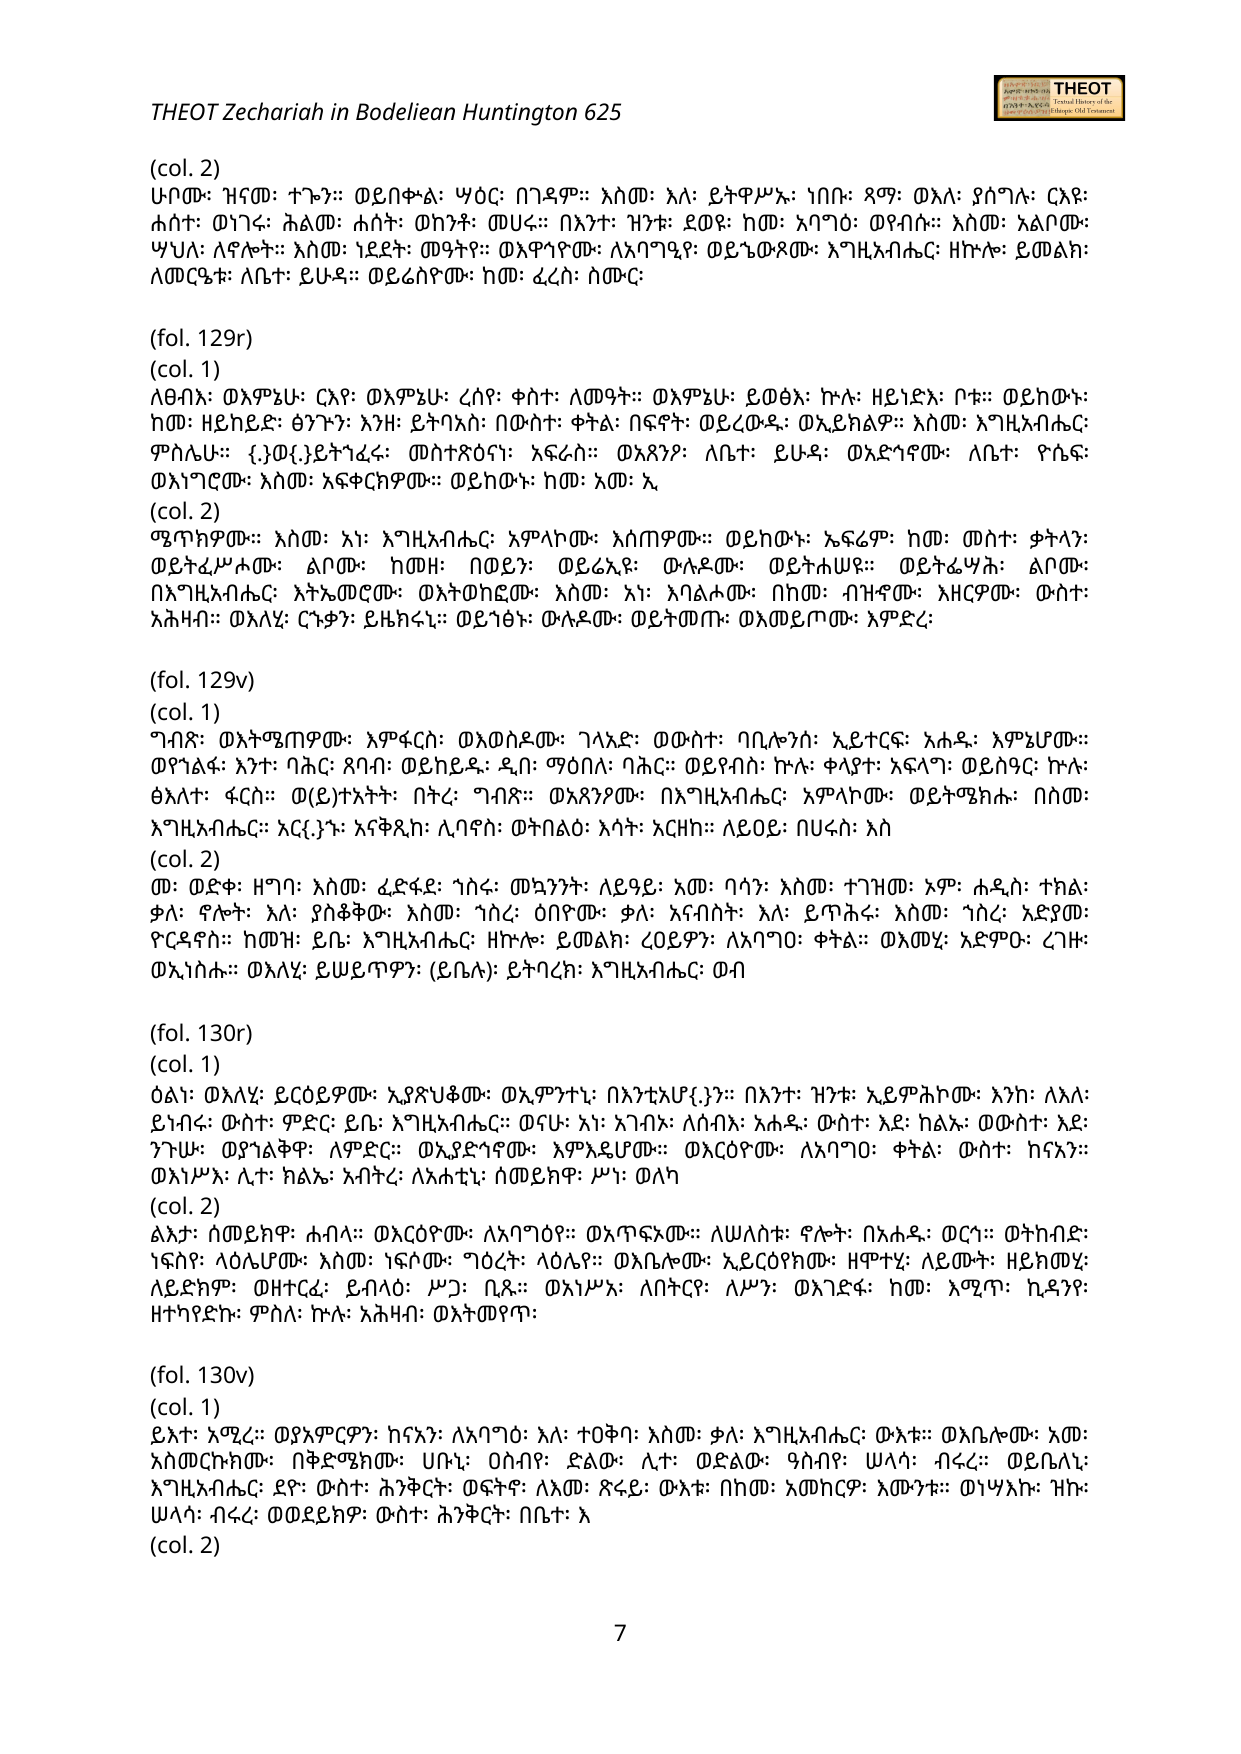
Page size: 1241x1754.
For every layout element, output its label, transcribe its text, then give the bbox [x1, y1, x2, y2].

text ሁቦሙ፡ ዝናመ፡ ተጐን። ወይበቍል፡ ሣዕር፡ በገዳም። እስመ፡ እለ፡ ይትዋሥኡ፡ ነበቡ፡ ጻማ፡ ወእለ፡ ያሰግሉ፡ ርእዩ፡ ሐሰተ፡ ወነገሩ፡ ሕልመ፡ ሐሰት፡ ወከንቶ፡ መሀሩ። በእንተ፡ ዝንቱ፡ ደወዩ፡ ከመ፡ አባግዕ፡ ወየብሱ። እስመ፡ አልቦሙ፡ ሣህለ፡ ለኖሎት። እስመ፡ ነደደት፡ መዓትየ። ወእዋኅዮሙ፡ ለአባግዒየ፡ ወይኄውጾሙ፡ እግዚአብሔር፡ ዘኵሎ፡ ይመልክ፡ ለመርዔቱ፡ ለቤተ፡ ይሁዳ። ወይሬስዮሙ፡ ከመ፡ ፈረስ፡ ስሙር፡ [150, 183, 1090, 290]
text (col. 2) [150, 843, 1090, 874]
text (col. 2) [150, 1190, 1090, 1221]
text ግብጽ፡ ወእትሜጠዎሙ፡ እምፋርስ፡ ወእወስዶሙ፡ ገላአድ፡ ወውስተ፡ ባቢሎንሰ፡ ኢይተርፍ፡ አሐዱ፡ እምኔሆሙ። ወየኀልፋ፡ እንተ፡ ባሕር፡ ጸባብ፡ ወይከይዱ፡ ዲበ፡ ማዕበለ፡ ባሕር። ወይየብስ፡ ኵሉ፡ ቀላያተ፡ አፍላግ፡ ወይስዓር፡ ኵሉ፡ ፅእለተ፡ ፋርስ። ወ(ይ)ተአትት፡ በትረ፡ ግብጽ። ወአጸንዖሙ፡ በእግዚአብሔር፡ አምላኮሙ፡ ወይትሜክሑ፡ በስመ፡ እግዚአብሔር። አር{.}ኁ፡ አናቅጺከ፡ ሊባኖስ፡ ወትበልዕ፡ እሳት፡ አርዘከ። ለይዐይ፡ በሀሩስ፡ እስ [150, 727, 1090, 843]
text (fol. 129v) [150, 664, 1090, 696]
text (fol. 130r) [150, 1016, 1090, 1048]
text (col. 2) [150, 495, 1090, 526]
text ልእታ፡ ሰመይክዋ፡ ሐብላ። ወእርዕዮሙ፡ ለአባግዕየ። ወአጥፍኦሙ። ለሠለስቱ፡ ኖሎት፡ በአሐዱ፡ ወርኅ። ወትከብድ፡ ነፍስየ፡ ላዕሌሆሙ፡ እስመ፡ ነፍሶሙ፡ ግዕረት፡ ላዕሌየ። ወእቤሎሙ፡ ኢይርዕየክሙ፡ ዘሞተሂ፡ ለይሙት፡ ዘይክመሂ፡ ለይድክም፡ ወዘተርፈ፡ ይብላዕ፡ ሥጋ፡ ቢጹ። ወአነሥአ፡ ለበትርየ፡ ለሥን፡ ወእገድፋ፡ ከመ፡ እሚጥ፡ ኪዳንየ፡ ዘተካየድኩ፡ ምስለ፡ ኵሉ፡ አሕዛብ፡ ወእትመየጥ፡ [150, 1221, 1090, 1328]
text ለፀብእ፡ ወእምኔሁ፡ ርእየ፡ ወእምኔሁ፡ ረሰየ፡ ቀስተ፡ ለመዓት። ወእምኔሁ፡ ይወፅእ፡ ኵሉ፡ ዘይነድእ፡ ቦቱ። ወይከውኑ፡ ከመ፡ ዘይከይድ፡ ፅንጕን፡ እንዘ፡ ይትባአስ፡ በውስተ፡ ቀትል፡ በፍኖት፡ ወይረውዱ፡ ወኢይክልዎ። እስመ፡ እግዚአብሔር፡ ምስሌሁ። {.}ወ{.}ይትኀፈሩ፡ መስተጽዕናነ፡ አፍራስ። ወአጸንዖ፡ ለቤተ፡ ይሁዳ፡ ወአድኅኖሙ፡ ለቤተ፡ ዮሴፍ፡ ወእነግሮሙ፡ እስመ፡ አፍቀርክዎሙ። ወይከውኑ፡ ከመ፡ አመ፡ ኢ [150, 384, 1090, 495]
text ዕልነ፡ ወእለሂ፡ ይርዕይዎሙ፡ ኢያጽህቆሙ፡ ወኢምንተኒ፡ በእንቲአሆ{.}ን። በእንተ፡ ዝንቱ፡ ኢይምሕኮሙ፡ እንከ፡ ለእለ፡ ይነብሩ፡ ውስተ፡ ምድር፡ ይቤ፡ እግዚአብሔር። ወናሁ፡ አነ፡ አገብኦ፡ ለሰብእ፡ አሐዱ፡ ውስተ፡ እደ፡ ከልኡ፡ ወውስተ፡ እደ፡ ንጉሡ፡ ወያኀልቅዋ፡ ለምድር። ወኢያድኅኖሙ፡ እምእዴሆሙ። ወእርዕዮሙ፡ ለአባግዐ፡ ቀትል፡ ውስተ፡ ከናአን። ወእነሥእ፡ ሊተ፡ ክልኤ፡ አብትረ፡ ለአሐቲኒ፡ ሰመይክዋ፡ ሥነ፡ ወለካ [150, 1079, 1090, 1190]
text (fol. 130v) [150, 1359, 1090, 1391]
text (fol. 129r) [150, 321, 1090, 353]
text (col. 1) [150, 1048, 1090, 1079]
text (col. 1) [150, 1391, 1090, 1422]
text መ፡ ወድቀ፡ ዘግባ፡ እስመ፡ ፈድፋደ፡ ኀስሩ፡ መኳንንት፡ ለይዓይ፡ አመ፡ ባሳን፡ እስመ፡ ተገዝመ፡ ኦም፡ ሐዲስ፡ ተክል፡ ቃለ፡ ኖሎት፡ እለ፡ ያስቆቅው፡ እስመ፡ ኀስረ፡ ዕበዮሙ፡ ቃለ፡ አናብስት፡ እለ፡ ይጥሕሩ፡ እስመ፡ ኀስረ፡ አድያመ፡ ዮርዳኖስ። ከመዝ፡ ይቤ፡ እግዚአብሔር፡ ዘኵሎ፡ ይመልክ፡ ረዐይዎን፡ ለአባግዐ፡ ቀትል። ወእመሂ፡ አድምዑ፡ ረገዙ፡ ወኢነስሑ። ወእለሂ፡ ይሠይጥዎን፡ (ይቤሉ)፡ ይትባረክ፡ እግዚአብሔር፡ ወብ [150, 874, 1090, 985]
text ይእተ፡ አሚረ። ወያአምርዎን፡ ከናአን፡ ለአባግዕ፡ እለ፡ ተዐቅባ፡ እስመ፡ ቃለ፡ እግዚአብሔር፡ ውእቱ። ወእቤሎሙ፡ አመ፡ አስመርኩክሙ፡ በቅድሜክሙ፡ ሀቡኒ፡ ዐስብየ፡ ድልው፡ ሊተ፡ ወድልው፡ ዓስብየ፡ ሠላሳ፡ ብሩረ። ወይቤለኒ፡ እግዚአብሔር፡ ደዮ፡ ውስተ፡ ሕንቅርት፡ ወፍትኖ፡ ለእመ፡ ጽሩይ፡ ውእቱ፡ በከመ፡ አመከርዎ፡ እሙንቱ። ወነሣእኩ፡ ዝኩ፡ ሠላሳ፡ ብሩረ፡ ወወደይክዎ፡ ውስተ፡ ሕንቅርት፡ በቤተ፡ እ [150, 1422, 1090, 1528]
text (col. 2) [150, 1528, 1090, 1560]
text ሜጥክዎሙ። እስመ፡ አነ፡ እግዚአብሔር፡ አምላኮሙ፡ እሰጠዎሙ። ወይከውኑ፡ ኤፍሬም፡ ከመ፡ መስተ፡ ቃትላን፡ ወይትፈሥሖሙ፡ ልቦሙ፡ ከመዘ፡ በወይን፡ ወይሬኢዩ፡ ውሉዶሙ፡ ወይትሐሠዩ። ወይትፌሣሕ፡ ልቦሙ፡ በእግዚአብሔር፡ እትኤመሮሙ፡ ወእትወከፎሙ፡ እስመ፡ አነ፡ እባልሖሙ፡ በከመ፡ ብዝኆሙ፡ እዘርዎሙ፡ ውስተ፡ አሕዛብ። ወእለሂ፡ ርኁቃን፡ ይዜክሩኒ። ወይኀፅኑ፡ ውሉዶሙ፡ ወይትመጡ፡ ወእመይጦሙ፡ እምድረ፡ [150, 526, 1090, 633]
text (col. 1) [150, 696, 1090, 727]
text (col. 2) [150, 152, 1090, 183]
text (col. 1) [150, 353, 1090, 384]
picture [993, 75, 1125, 121]
